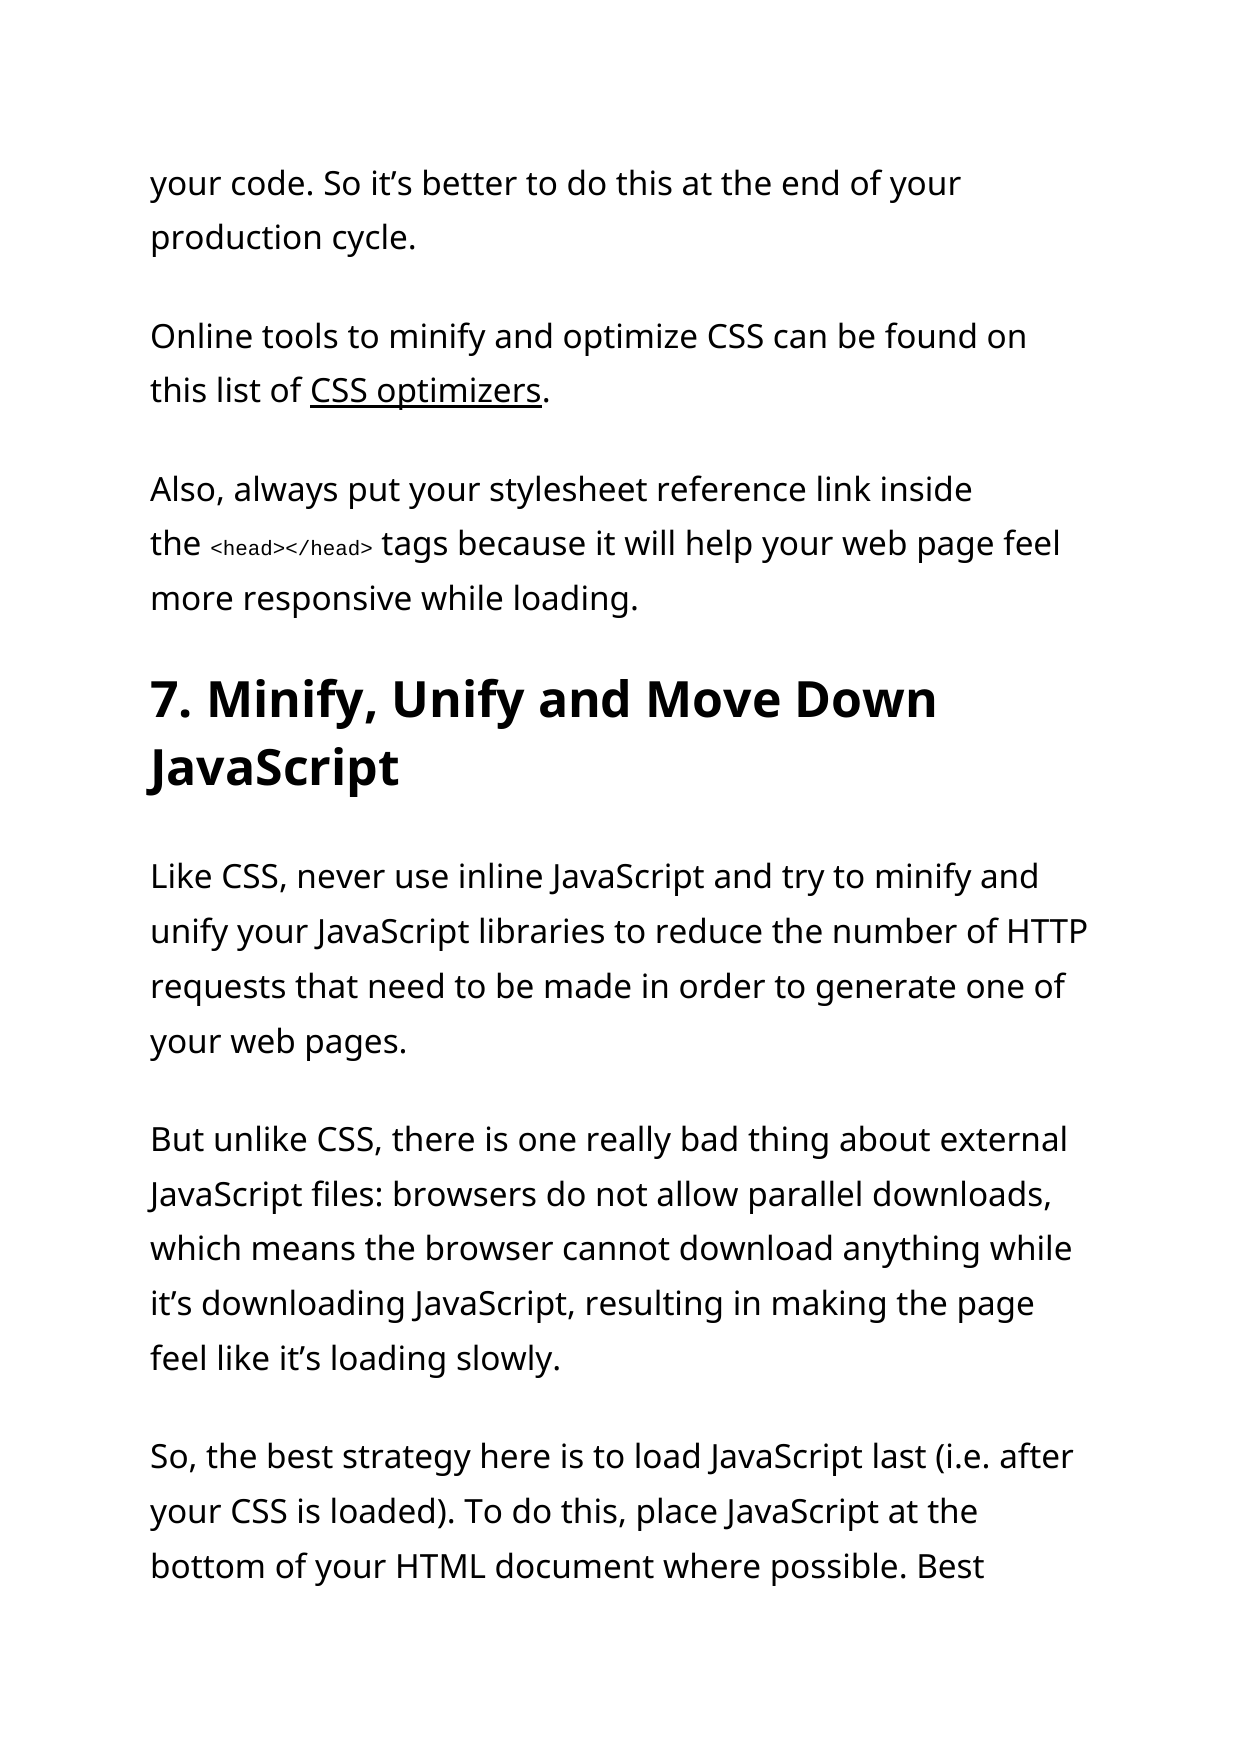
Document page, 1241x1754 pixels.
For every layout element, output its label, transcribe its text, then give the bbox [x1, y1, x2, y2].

text 7. Minify, Unify and Move Down JavaScript [150, 664, 1090, 800]
text Also, always put your stylesheet reference link inside the <head></head> tags because it will help your web page feel more responsive while loading. [150, 456, 1090, 620]
text Online tools to minify and optimize CSS can be found on this list of CSS optimizers. [150, 303, 1090, 412]
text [150, 150, 1090, 259]
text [150, 1424, 1090, 1588]
text But unlike CSS, there is one really bad thing about external JavaScript files: browsers do not allow parallel downloads, which means the browser cannot download anything while it’s downloading JavaScript, resulting in making the page feel like it’s loading slowly. [150, 1107, 1090, 1380]
text Like CSS, never use inline JavaScript and try to minify and unify your JavaScript libraries to reduce the number of HTTP requests that need to be made in order to generate one of your web pages. [150, 844, 1090, 1063]
